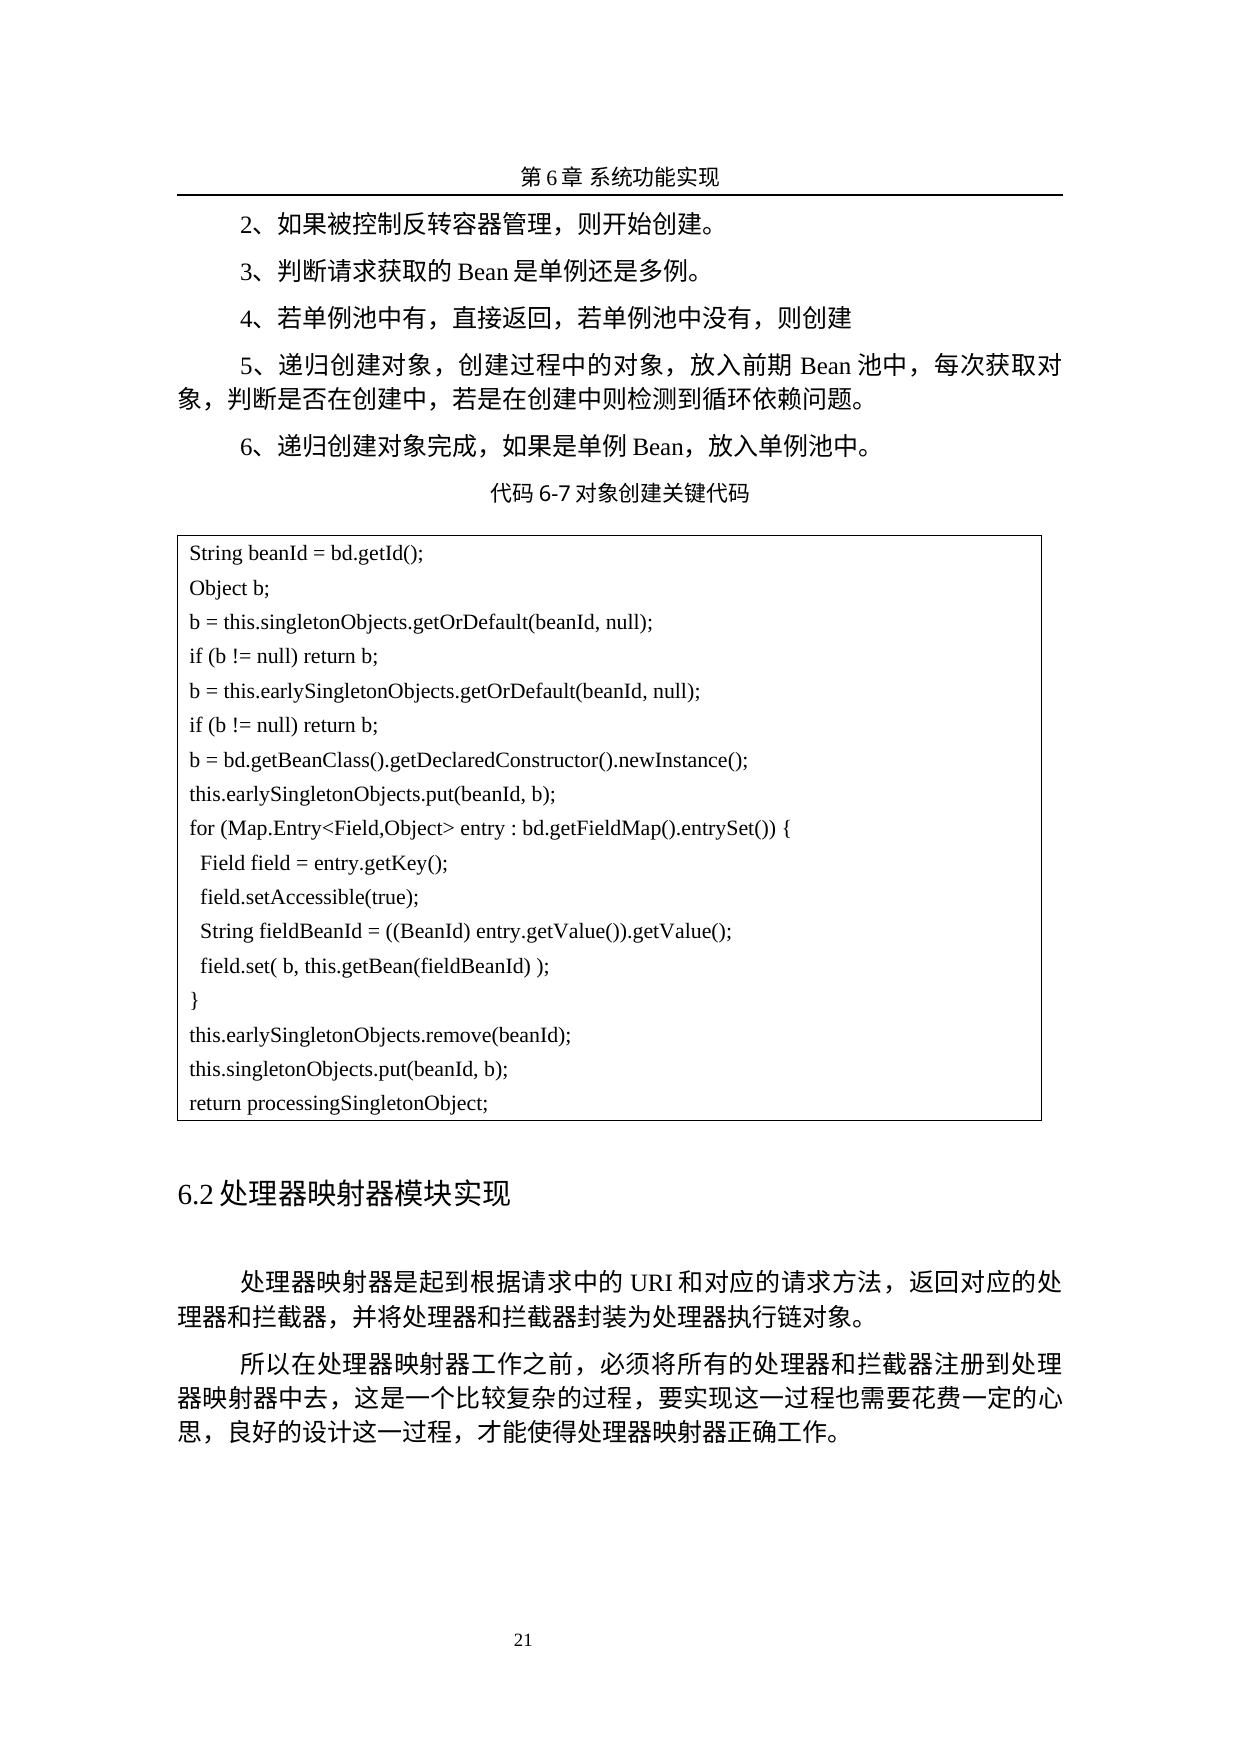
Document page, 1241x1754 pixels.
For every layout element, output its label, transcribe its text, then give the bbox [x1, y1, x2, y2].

table_header String beanId = bd.getId(); Object b; b = this.singletonObjects.getOrDefault(beanId, null); if (b != null) return b; b = this.earlySingletonObjects.getOrDefault(beanId, null); if (b != null) return b; b = bd.getBeanClass().getDeclaredConstructor().newInstance(); this.earlySingletonObjects.put(beanId, b); for (Map.Entry<Field,Object> entry : bd.getFieldMap().entrySet()) { Field field = entry.getKey(); field.setAccessible(true); String fieldBeanId = ((BeanId) entry.getValue()).getValue(); field.set( b, this.getBean(fieldBeanId) ); } this.earlySingletonObjects.remove(beanId); this.singletonObjects.put(beanId, b); return processingSingletonObject; [178, 536, 1041, 1120]
text 4、若单例池中有，直接返回，若单例池中没有，则创建 [177, 300, 1063, 335]
text 6.2处理器映射器模块实现 [177, 1159, 1063, 1227]
text 代码6-7对象创建关键代码 [177, 475, 1063, 510]
text 所以在处理器映射器工作之前，必须将所有的处理器和拦截器注册到处理器映射器中去，这是一个比较复杂的过程，要实现这一过程也需要花费一定的心思，良好的设计这一过程，才能使得处理器映射器正确工作。 [177, 1346, 1063, 1449]
text 2、如果被控制反转容器管理，则开始创建。 [177, 207, 1063, 241]
text 6、递归创建对象完成，如果是单例Bean，放入单例池中。 [177, 428, 1063, 463]
text 处理器映射器是起到根据请求中的URI和对应的请求方法，返回对应的处理器和拦截器，并将处理器和拦截器封装为处理器执行链对象。 [177, 1265, 1063, 1334]
text 5、递归创建对象，创建过程中的对象，放入前期Bean池中，每次获取对象，判断是否在创建中，若是在创建中则检测到循环依赖问题。 [177, 347, 1063, 416]
text 3、判断请求获取的Bean是单例还是多例。 [177, 253, 1063, 288]
